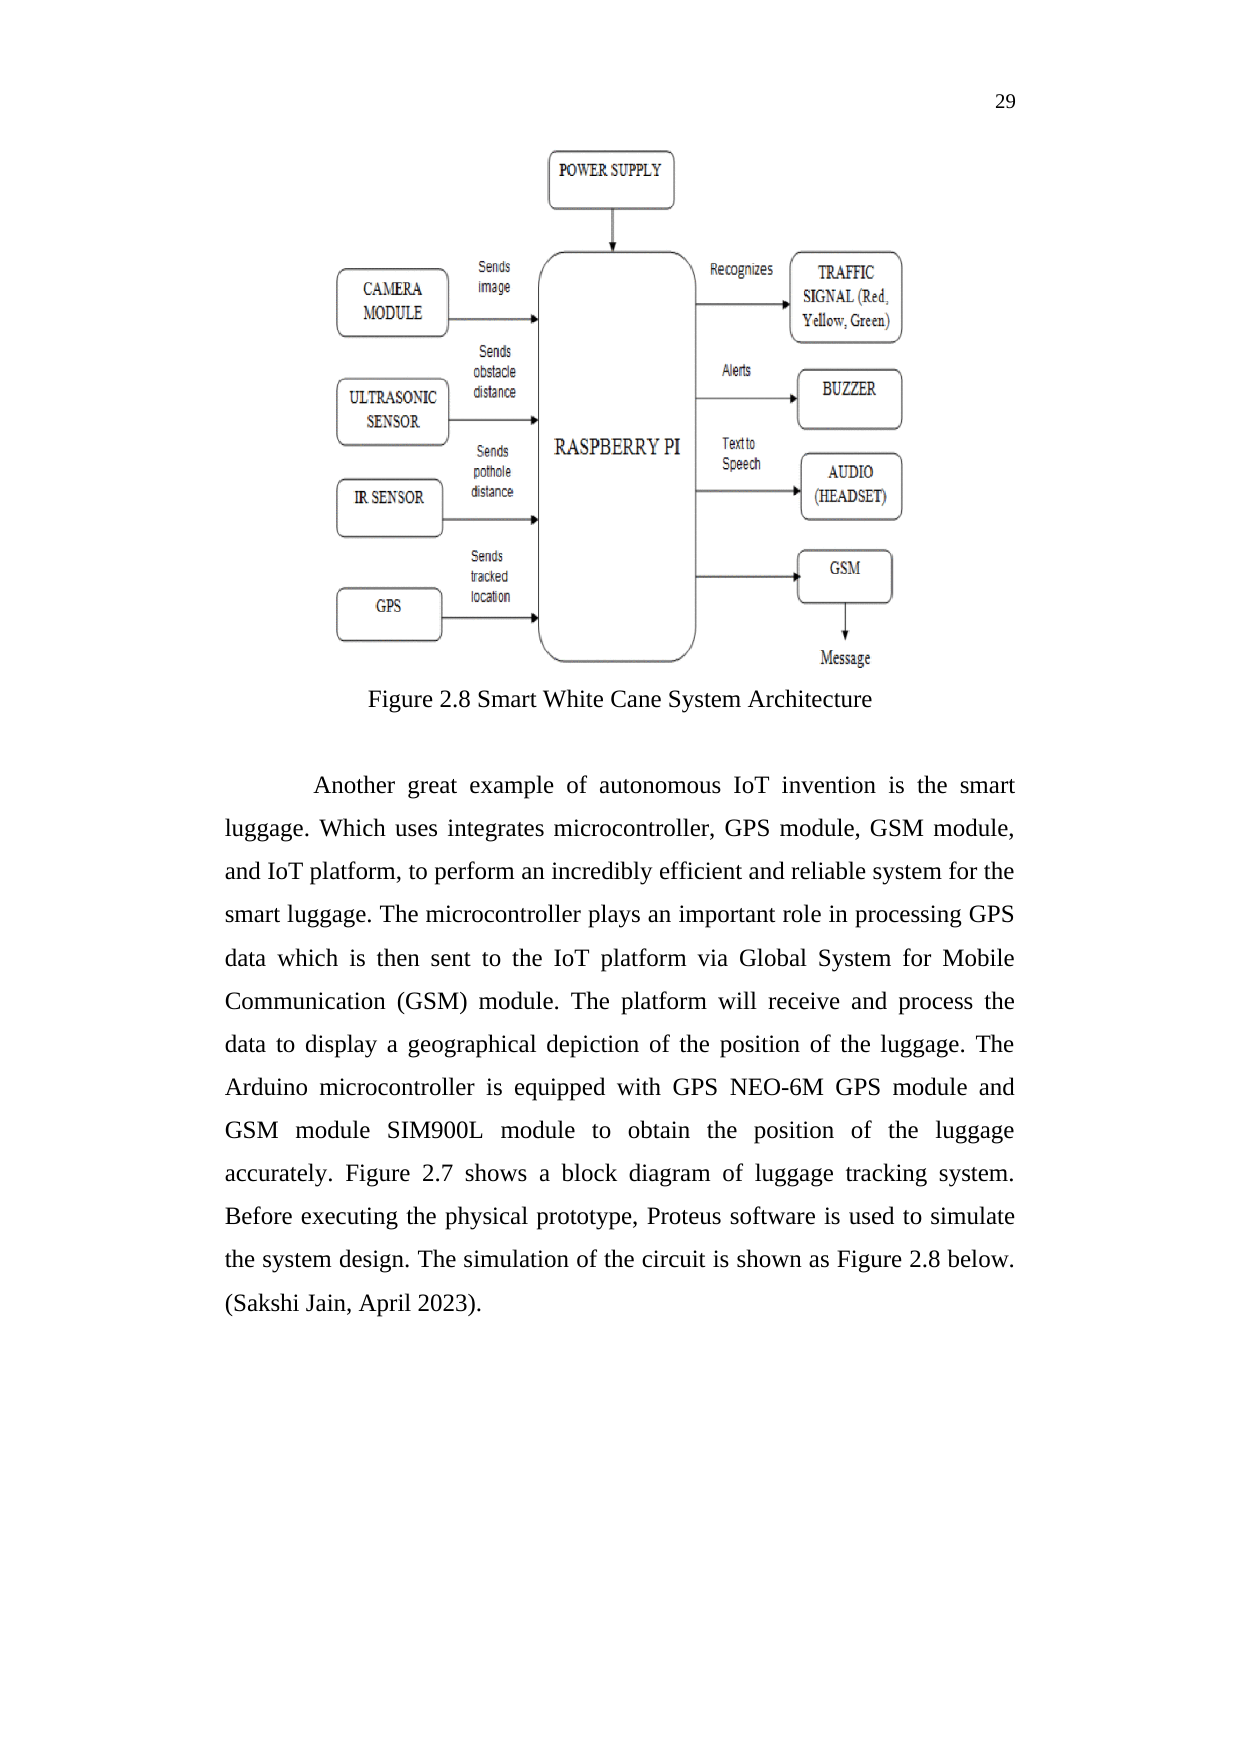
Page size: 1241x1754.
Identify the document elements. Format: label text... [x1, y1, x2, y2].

text Another great example of autonomous IoT invention is the smart luggage. Which uses integrates microcontroller, GPS module, GSM module, and IoT platform, to perform an incredibly efficient and reliable system for the smart luggage. The microcontroller plays an important role in processing GPS data which is then sent to the IoT platform via Global System for Mobile Communication (GSM) module. The platform will receive and process the data to display a geographical depiction of the position of the luggage. The Arduino microcontroller is equipped with GPS NEO-6M GPS module and GSM module SIM900L module to obtain the position of the luggage accurately. Figure 2.7 shows a block diagram of luggage tracking system. Before executing the physical prototype, Proteus software is used to simulate the system design. The simulation of the circuit is shown as Figure 2.8 below. (Sakshi Jain, April 2023). [224, 770, 1016, 1316]
picture [333, 147, 907, 670]
